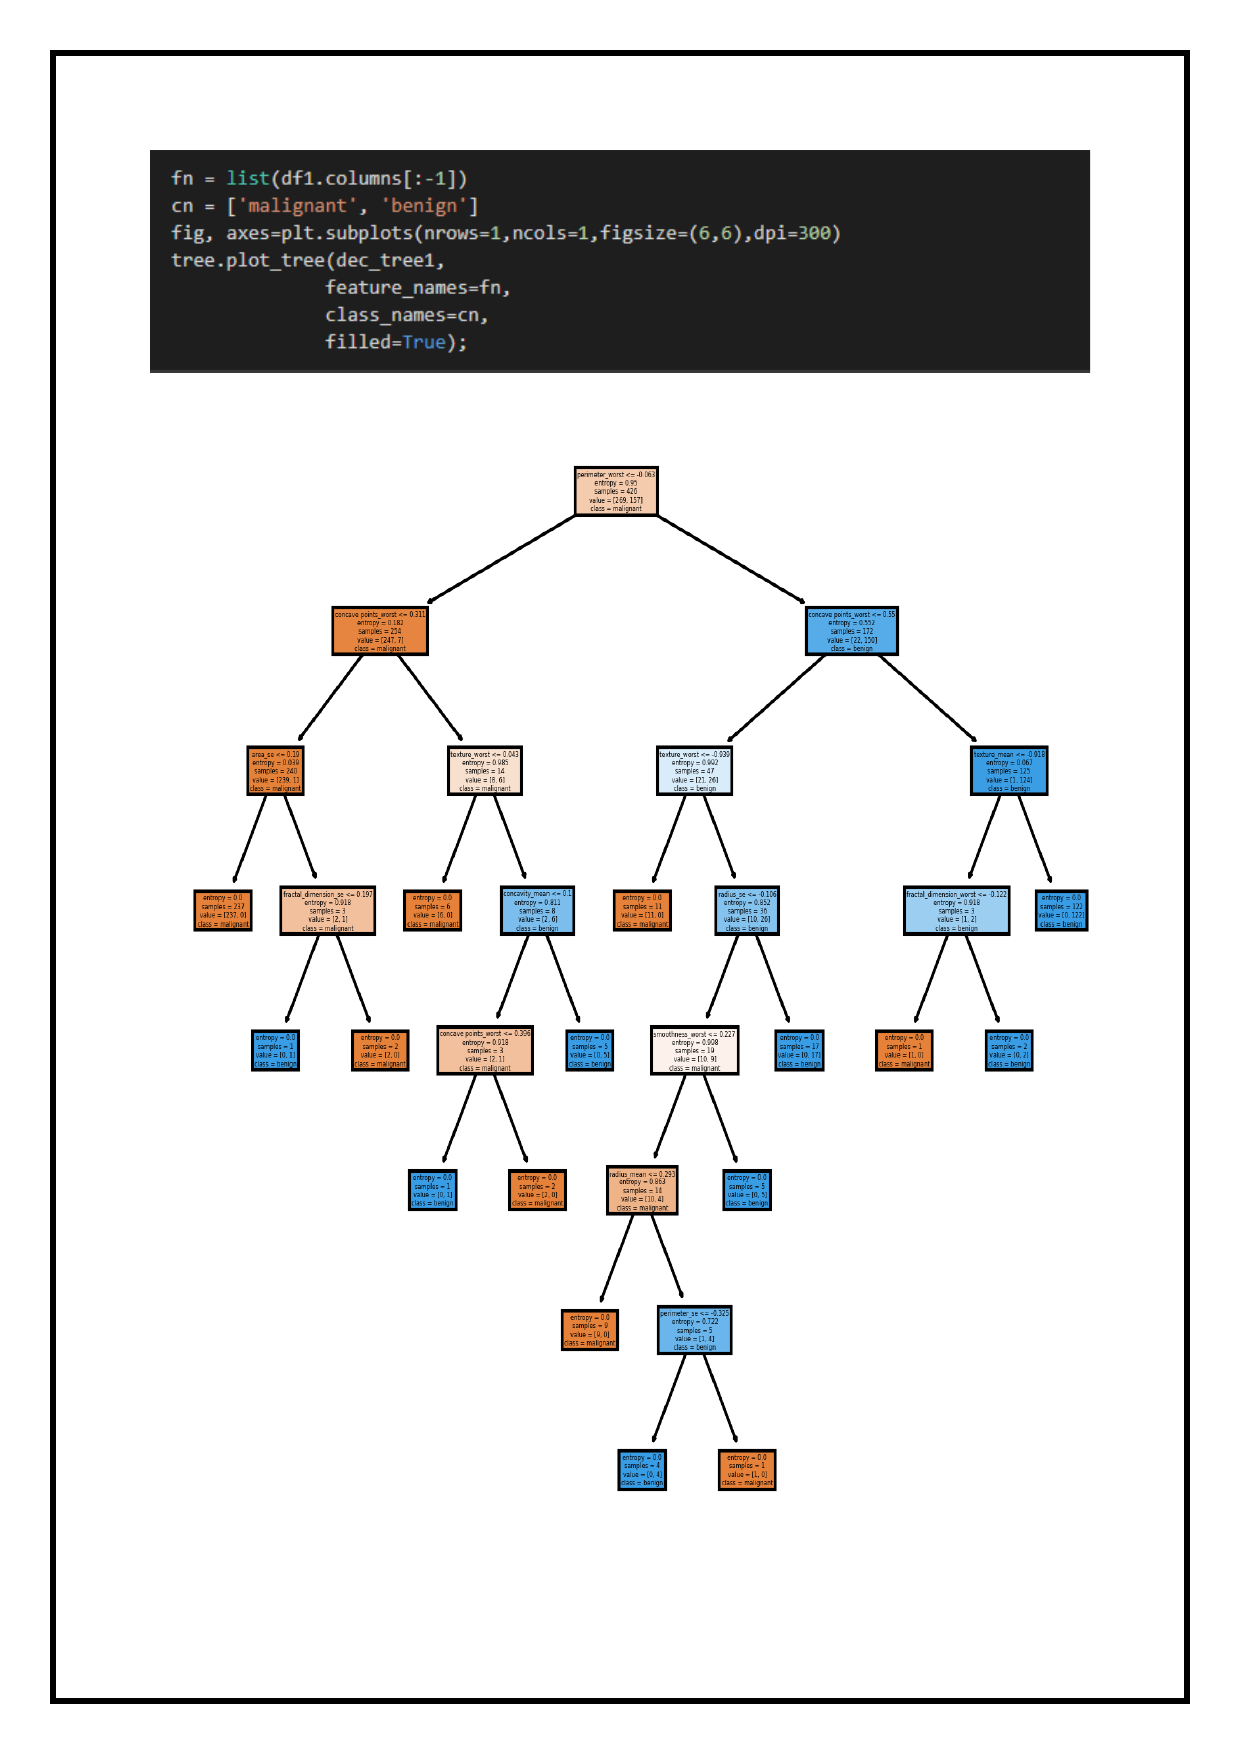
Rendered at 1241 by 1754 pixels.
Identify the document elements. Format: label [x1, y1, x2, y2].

picture [150, 397, 1134, 1564]
picture [150, 150, 1091, 373]
